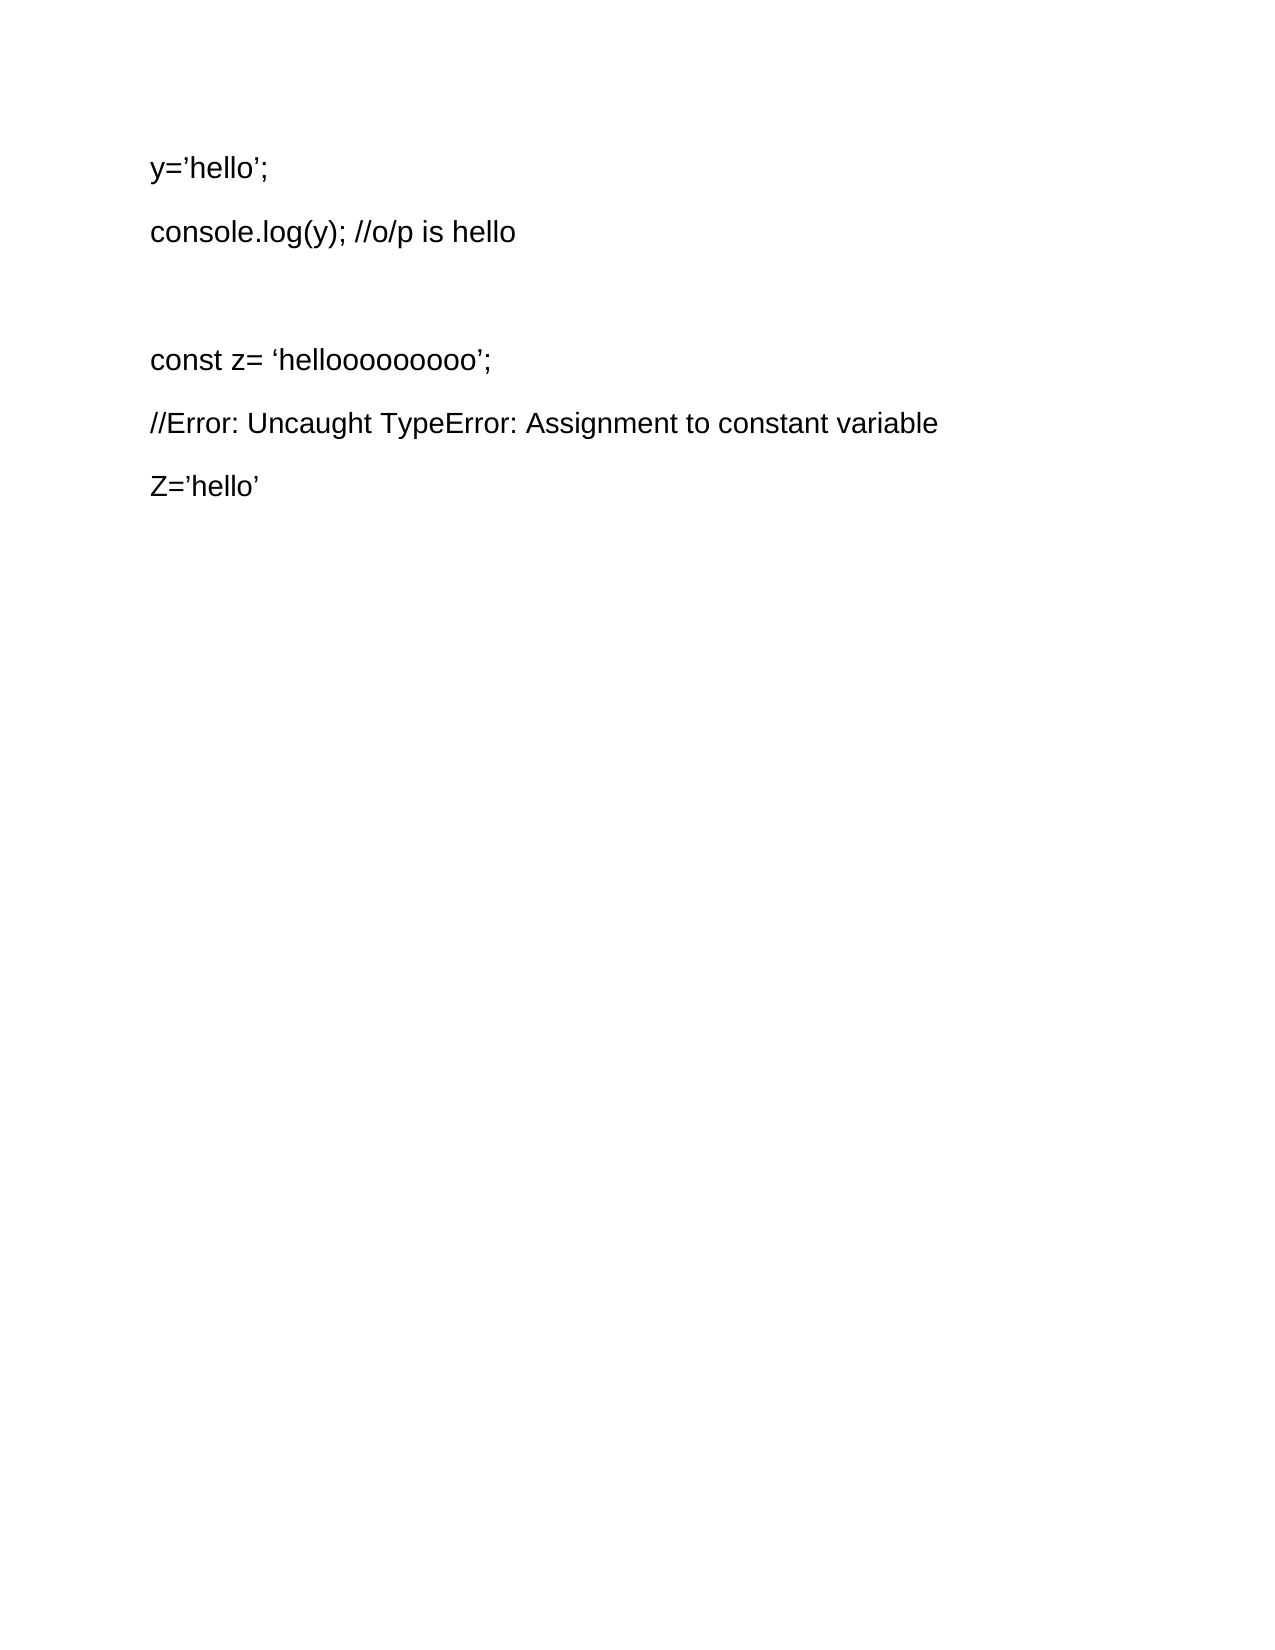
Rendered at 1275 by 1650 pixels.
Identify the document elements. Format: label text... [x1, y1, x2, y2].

text Z=’hello’ [150, 468, 1125, 502]
text const z= ‘hellooooooooo’; [150, 342, 1125, 377]
text console.log(y); //o/p is hello [150, 214, 1125, 249]
text //Error: Uncaught TypeError: Assignment to constant variable [150, 406, 1125, 439]
text y=’hello’; [150, 150, 1125, 185]
